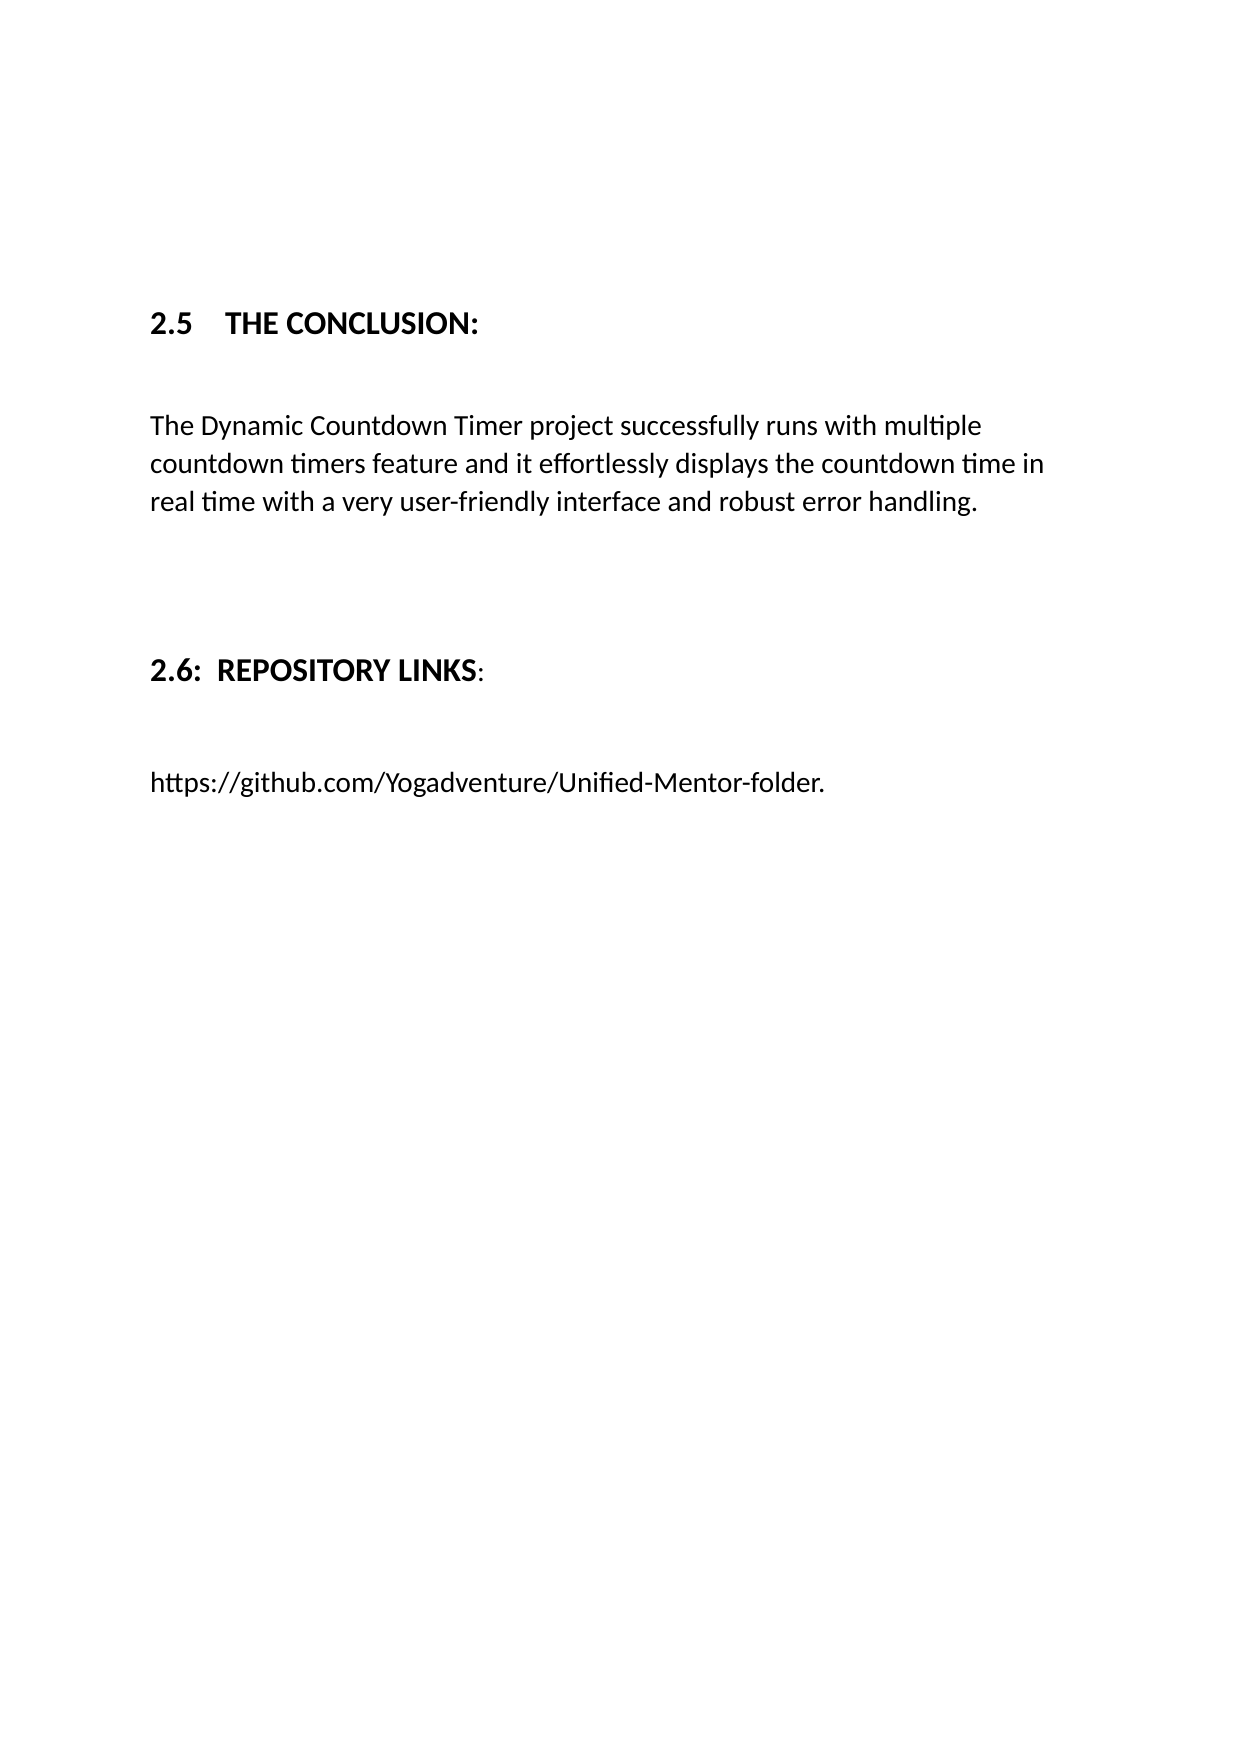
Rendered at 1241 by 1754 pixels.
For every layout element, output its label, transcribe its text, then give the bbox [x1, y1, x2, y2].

text The Dynamic Countdown Timer project successfully runs with multiple countdown timers feature and it effortlessly displays the countdown time in real time with a very user-friendly interface and robust error handling. [150, 407, 1090, 519]
text 2.6: REPOSITORY LINKS: [150, 649, 1090, 689]
list THE CONCLUSION: [150, 302, 1090, 343]
text https://github.com/Yogadventure/Unified-Mentor-folder. [150, 764, 1090, 800]
